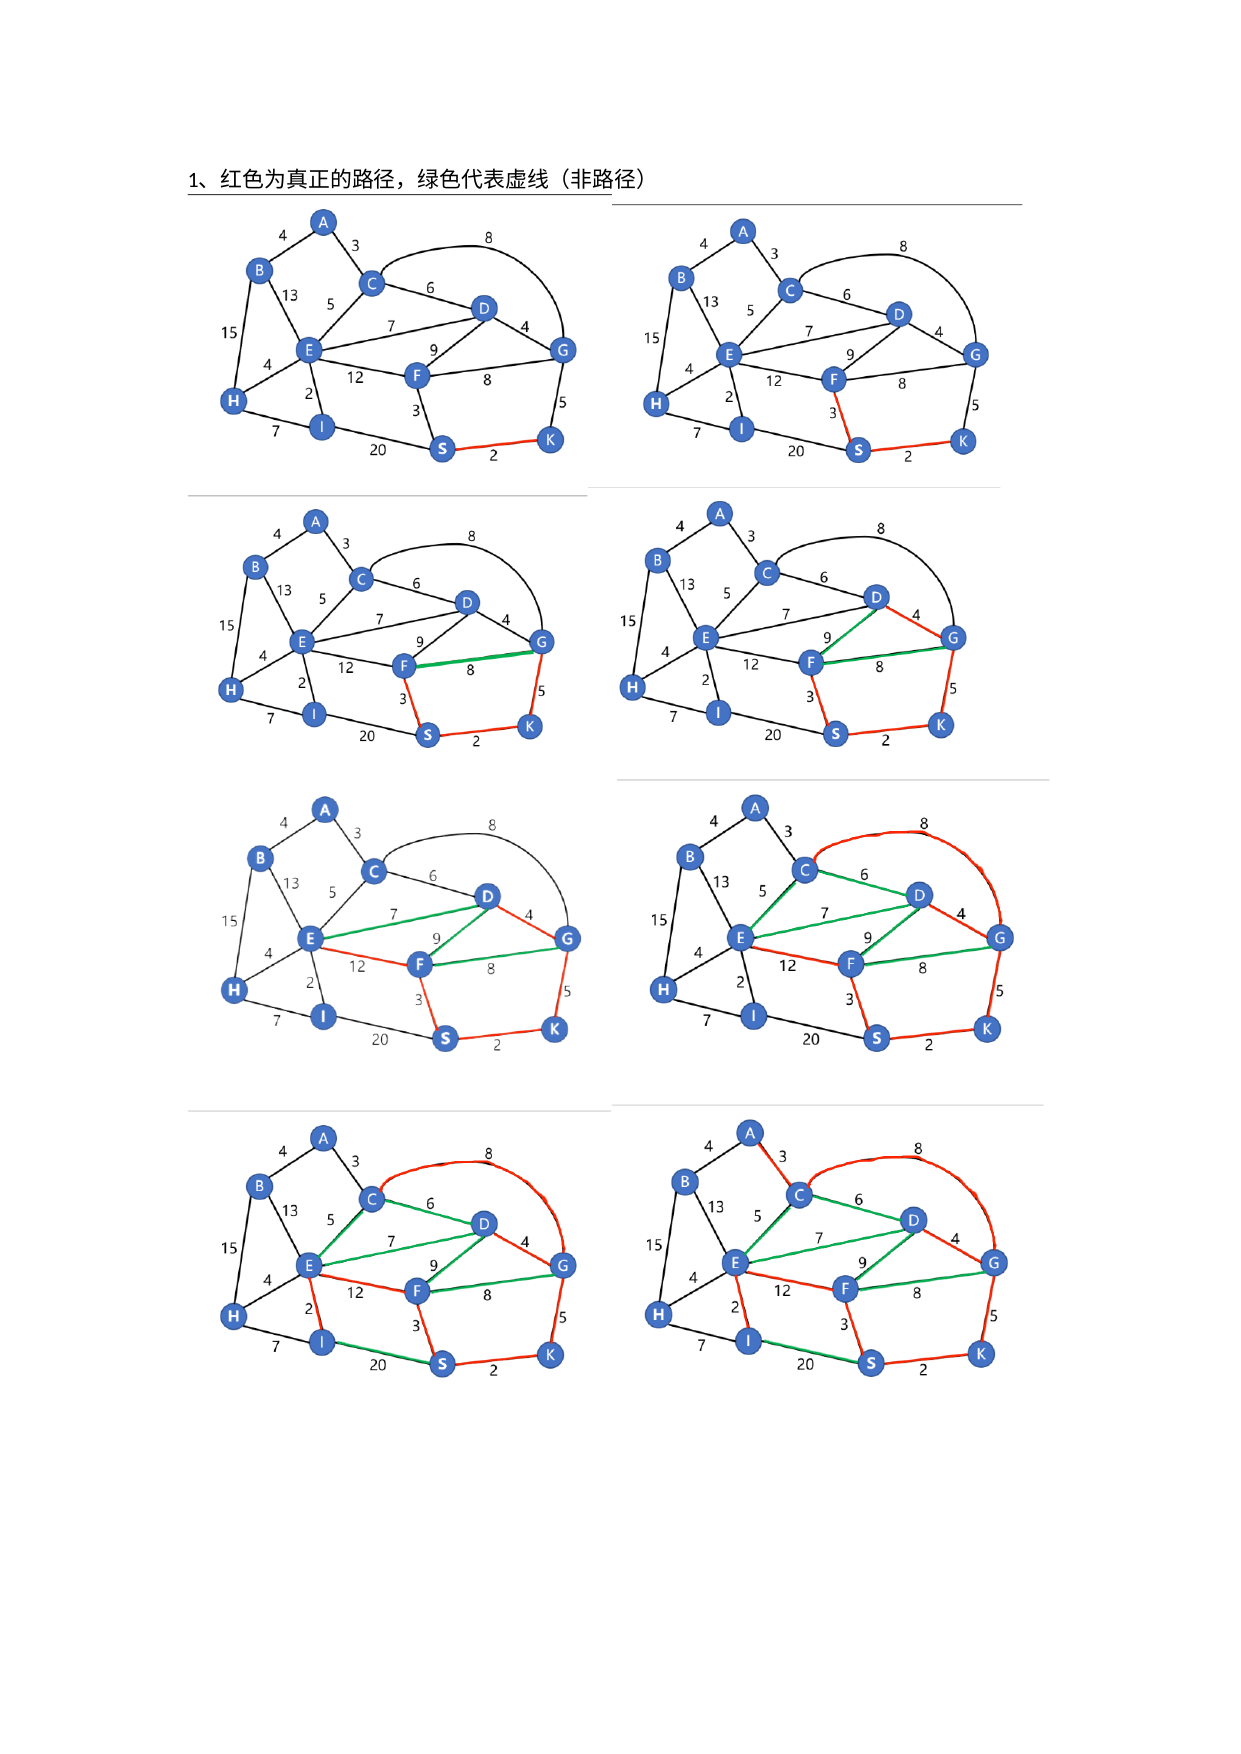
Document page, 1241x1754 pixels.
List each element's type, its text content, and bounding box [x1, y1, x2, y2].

picture [187, 1104, 1044, 1400]
text 1、红色为真正的路径，绿色代表虚线（非路径） [187, 162, 1053, 194]
picture [187, 487, 1001, 769]
picture [187, 779, 1050, 1075]
picture [187, 194, 1023, 485]
